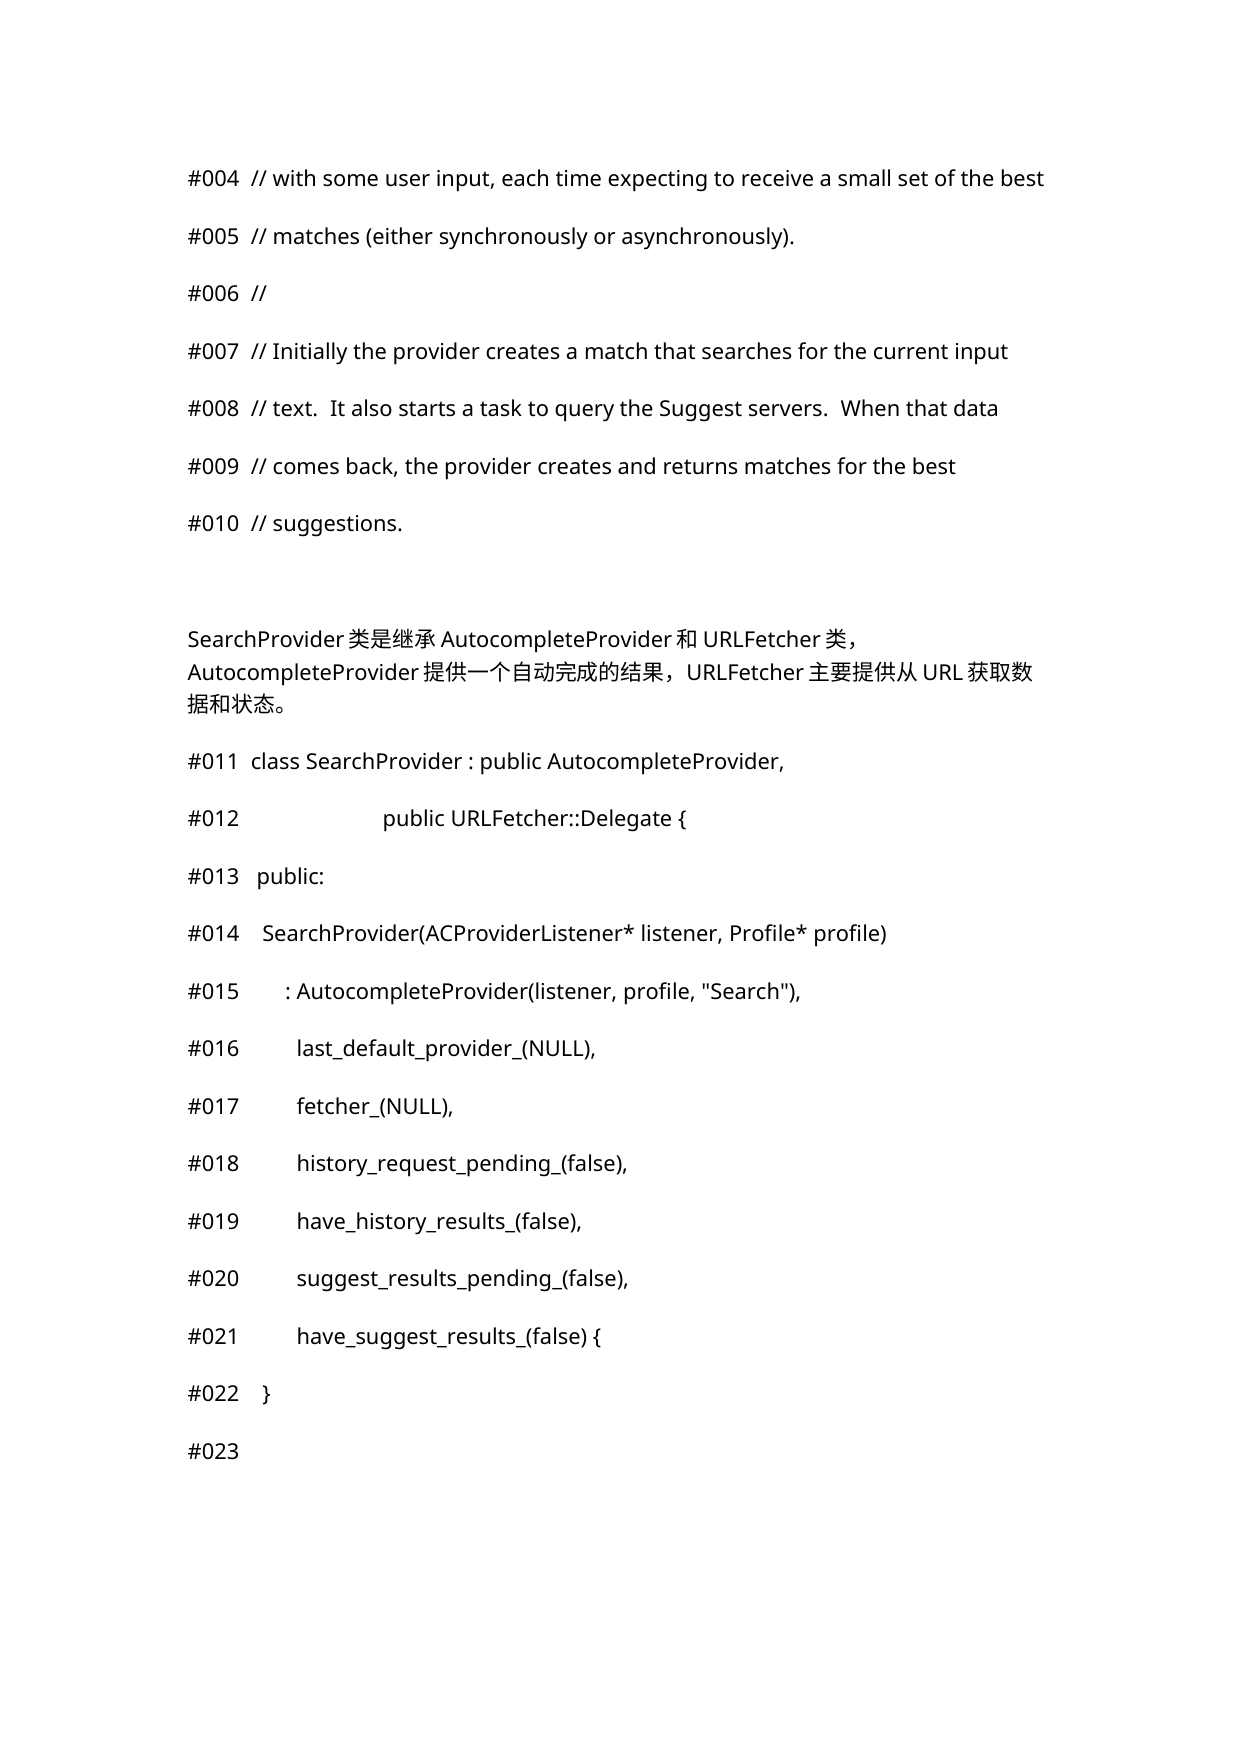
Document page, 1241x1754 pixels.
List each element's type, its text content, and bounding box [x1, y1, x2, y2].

text #005 // matches (either synchronously or asynchronously). [187, 219, 1053, 252]
text #014 SearchProvider(ACProviderListener* listener, Profile* profile) [187, 917, 1053, 949]
text #022 } [187, 1377, 1053, 1409]
text #009 // comes back, the provider creates and returns matches for the best [187, 449, 1053, 482]
text #012 public URLFetcher::Delegate { [187, 802, 1053, 834]
text #023 [187, 1434, 1053, 1467]
text #004 // with some user input, each time expecting to receive a small set of the best [187, 162, 1053, 194]
text #007 // Initially the provider creates a match that searches for the current input [187, 334, 1053, 367]
text #016 last_default_provider_(NULL), [187, 1032, 1053, 1064]
text #006 // [187, 277, 1053, 309]
text #017 fetcher_(NULL), [187, 1089, 1053, 1122]
text #013 public: [187, 859, 1053, 892]
text #021 have_suggest_results_(false) { [187, 1319, 1053, 1352]
text #018 history_request_pending_(false), [187, 1147, 1053, 1179]
text #015 : AutocompleteProvider(listener, profile, "Search"), [187, 974, 1053, 1007]
text #008 // text. It also starts a task to query the Suggest servers. When that data [187, 392, 1053, 424]
text #019 have_history_results_(false), [187, 1204, 1053, 1237]
text #011 class SearchProvider : public AutocompleteProvider, [187, 744, 1053, 777]
text #010 // suggestions. [187, 507, 1053, 539]
text SearchProvider类是继承AutocompleteProvider和URLFetcher类，AutocompleteProvider提供一个自动完成的结果，URLFetcher主要提供从URL获取数据和状态。 [187, 622, 1053, 719]
text #020 suggest_results_pending_(false), [187, 1262, 1053, 1294]
